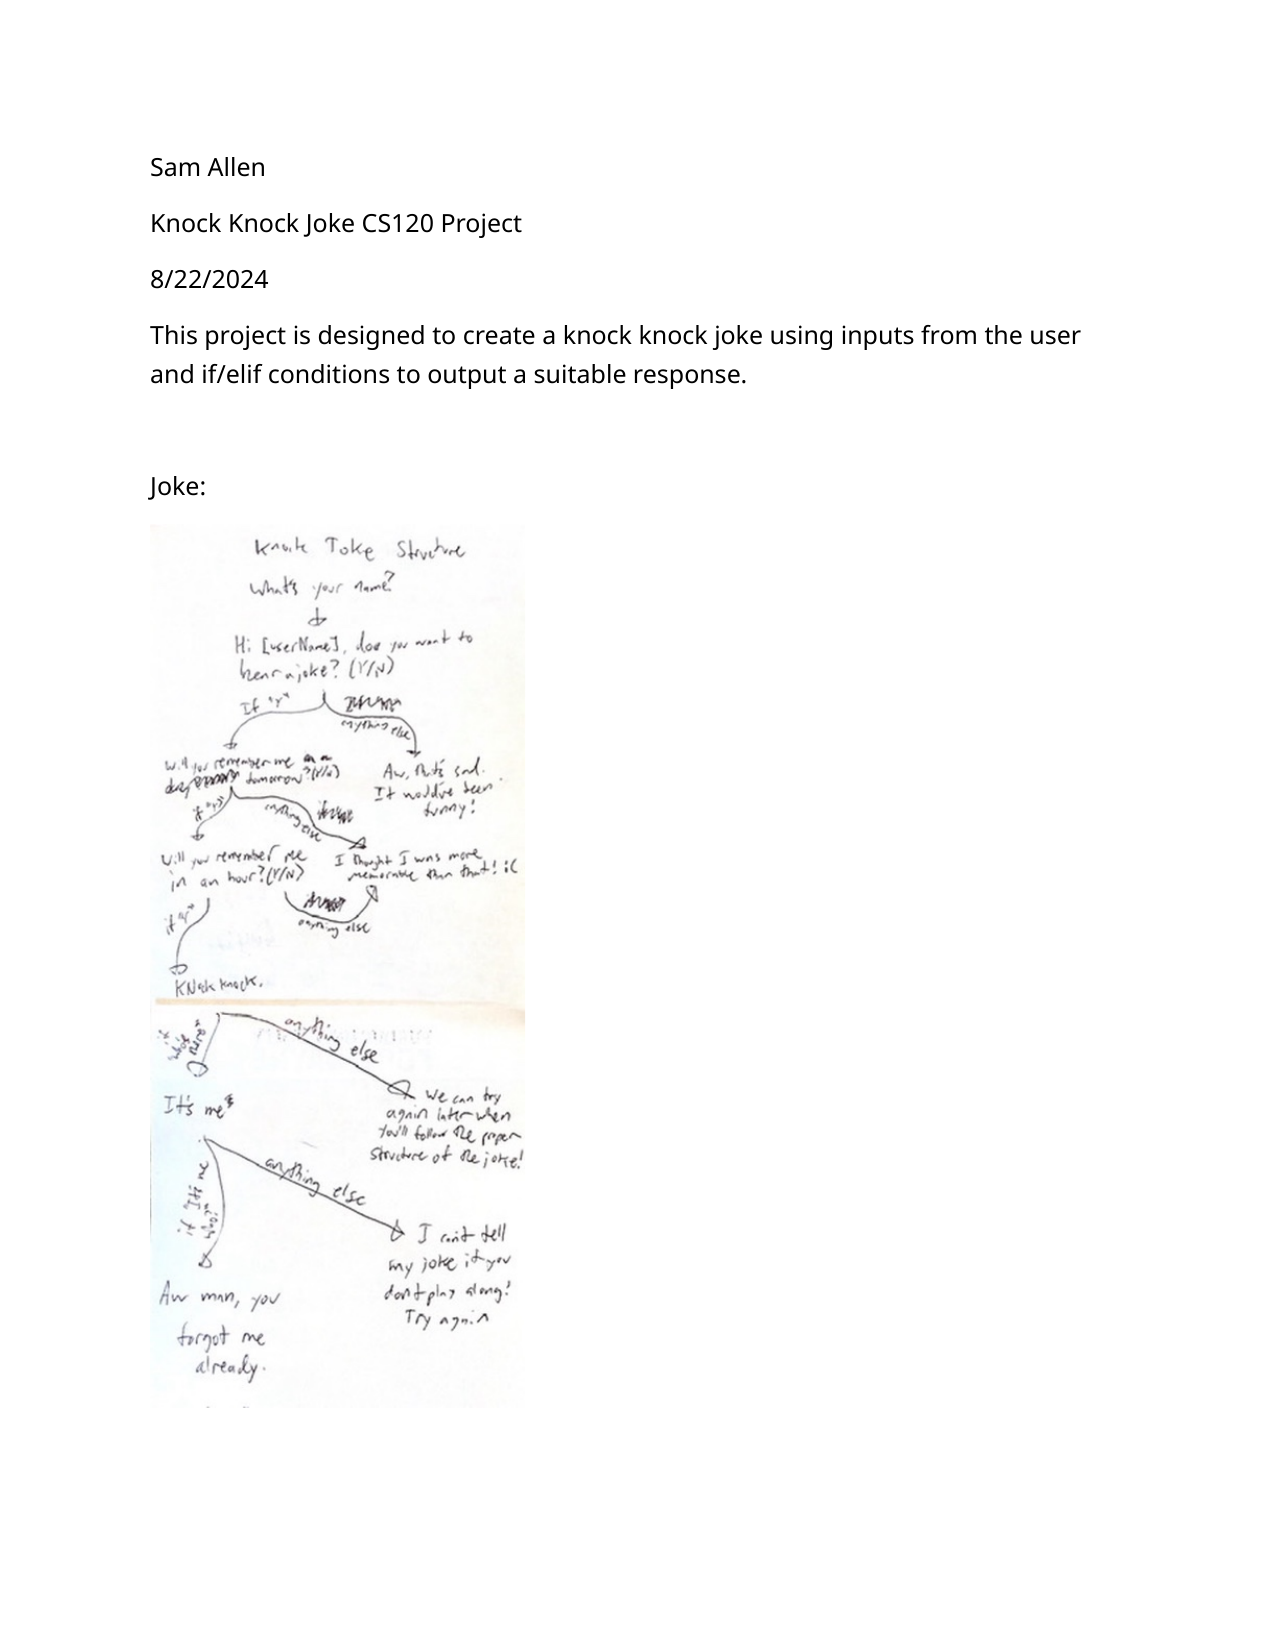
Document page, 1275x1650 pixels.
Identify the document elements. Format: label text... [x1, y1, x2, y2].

text Sam Allen [150, 150, 1125, 184]
picture [150, 524, 525, 1408]
text Knock Knock Joke CS120 Project [150, 206, 1125, 240]
text Joke: [150, 468, 1125, 502]
text 8/22/2024 [150, 262, 1125, 296]
text This project is designed to create a knock knock joke using inputs from the user and if/elif conditions to output a suitable response. [150, 317, 1125, 391]
